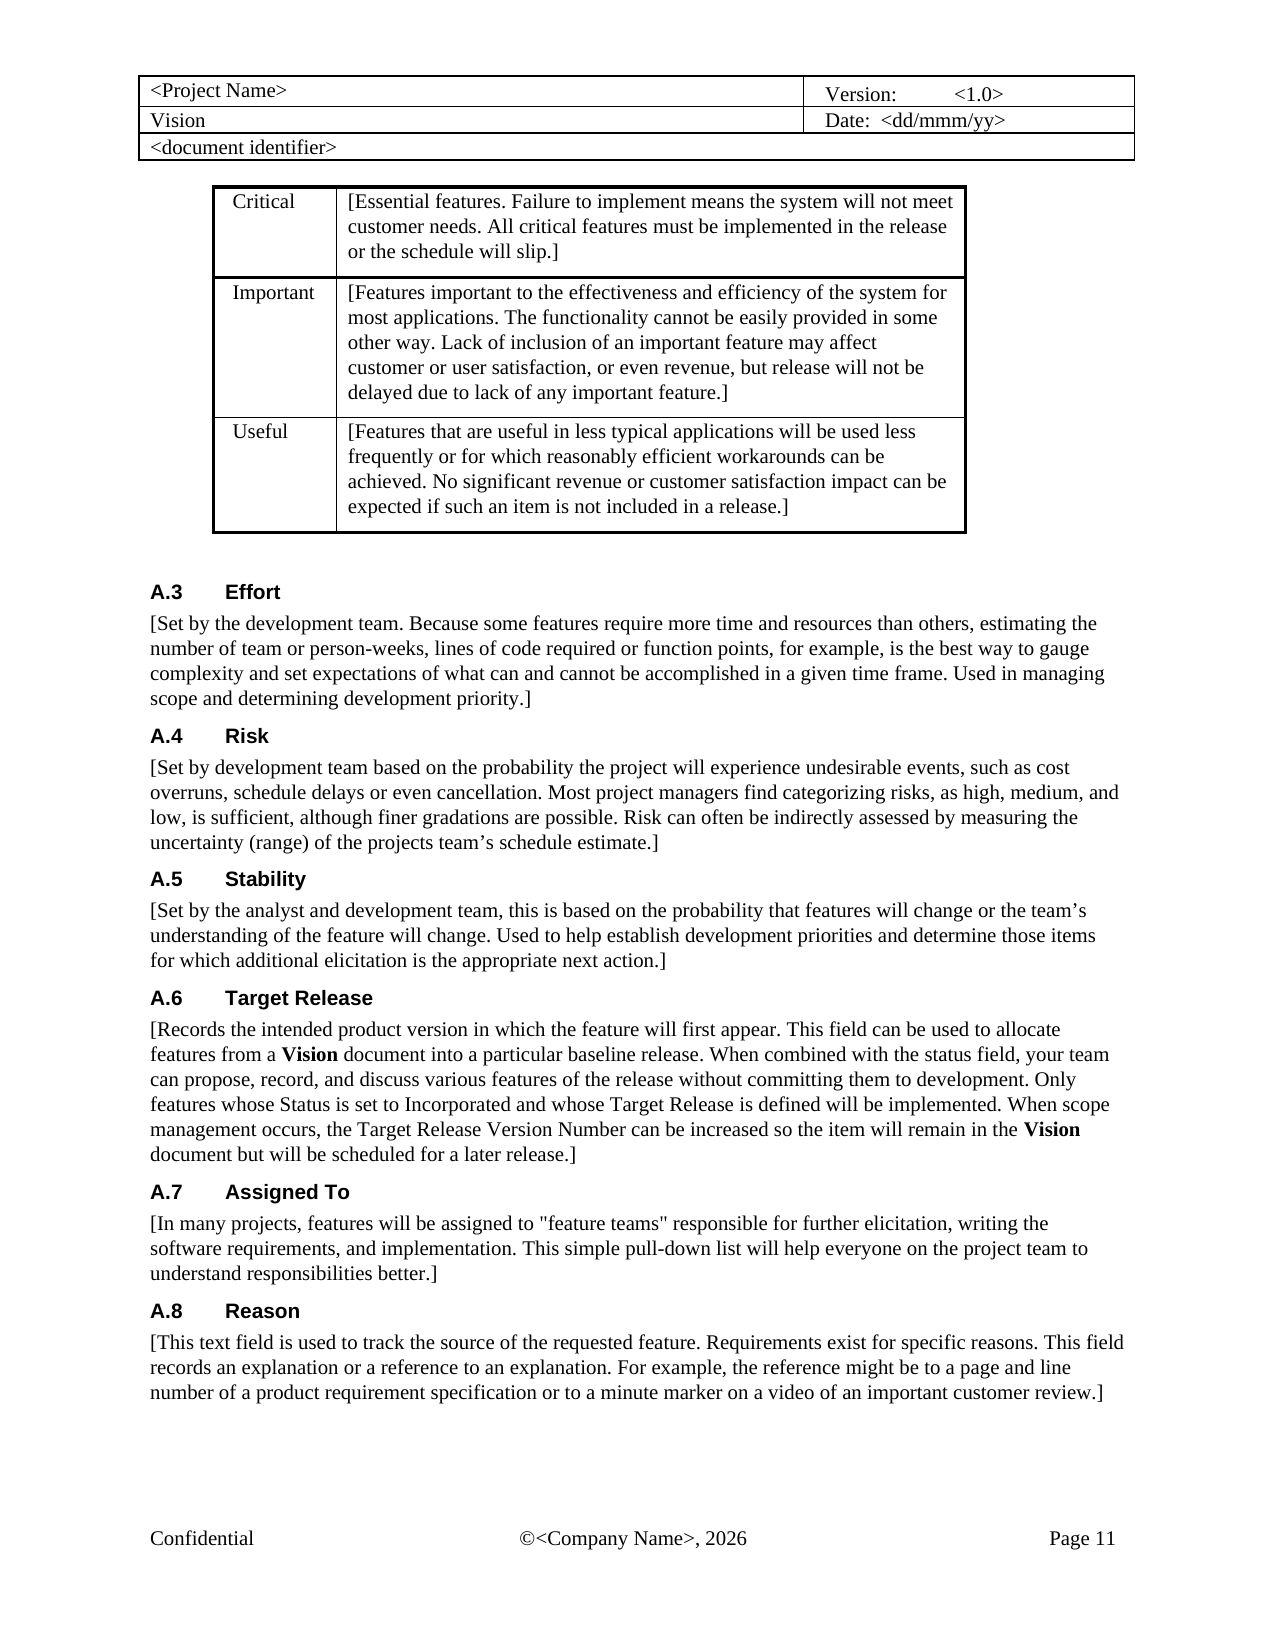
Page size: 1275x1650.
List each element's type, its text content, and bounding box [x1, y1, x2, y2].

subtitle A.7 Assigned To [150, 1179, 1125, 1204]
text [Records the intended product version in which the feature will first appear. This field can be used to allocate features from a Vision document into a particular baseline release. When combined with the status field, your team can propose, record, and discuss various features of the release without committing them to development. Only features whose Status is set to Incorporated and whose Target Release is defined will be implemented. When scope management occurs, the Target Release Version Number can be increased so the item will remain in the Vision document but will be scheduled for a later release.] [150, 1016, 1125, 1166]
table_cell [Features that are useful in less typical applications will be used less frequently or for which reasonably efficient workarounds can be achieved. No significant revenue or customer satisfaction impact can be expected if such an item is not included in a release.] [337, 418, 964, 531]
subtitle A.8 Reason [150, 1297, 1125, 1322]
table_header Critical [215, 189, 336, 276]
table_cell Important [215, 279, 336, 417]
table_header [Essential features. Failure to implement means the system will not meet customer needs. All critical features must be implemented in the release or the schedule will slip.] [337, 189, 964, 276]
table_cell [Features important to the effectiveness and efficiency of the system for most applications. The functionality cannot be easily provided in some other way. Lack of inclusion of an important feature may affect customer or user satisfaction, or even revenue, but release will not be delayed due to lack of any important feature.] [337, 279, 964, 417]
subtitle A.6 Target Release [150, 985, 1125, 1010]
table_cell Useful [215, 418, 336, 531]
text [Set by the analyst and development team, this is based on the probability that features will change or the team’s understanding of the feature will change. Used to help establish development priorities and determine those items for which additional elicitation is the appropriate next action.] [150, 897, 1125, 972]
text [Set by the development team. Because some features require more time and resources than others, estimating the number of team or person-weeks, lines of code required or function points, for example, is the best way to gauge complexity and set expectations of what can and cannot be accomplished in a given time frame. Used in managing scope and determining development priority.] [150, 610, 1125, 710]
subtitle A.3 Effort [150, 579, 1125, 604]
subtitle A.4 Risk [150, 722, 1125, 747]
text [Set by development team based on the probability the project will experience undesirable events, such as cost overruns, schedule delays or even cancellation. Most project managers find categorizing risks, as high, medium, and low, is sufficient, although finer gradations are possible. Risk can often be indirectly assessed by measuring the uncertainty (range) of the projects team’s schedule estimate.] [150, 754, 1125, 854]
subtitle A.5 Stability [150, 866, 1125, 891]
text [In many projects, features will be assigned to "feature teams" responsible for further elicitation, writing the software requirements, and implementation. This simple pull-down list will help everyone on the project team to understand responsibilities better.] [150, 1210, 1125, 1285]
text [This text field is used to track the source of the requested feature. Requirements exist for specific reasons. This field records an explanation or a reference to an explanation. For example, the reference might be to a page and line number of a product requirement specification or to a minute marker on a video of an important customer review.] [150, 1329, 1125, 1404]
